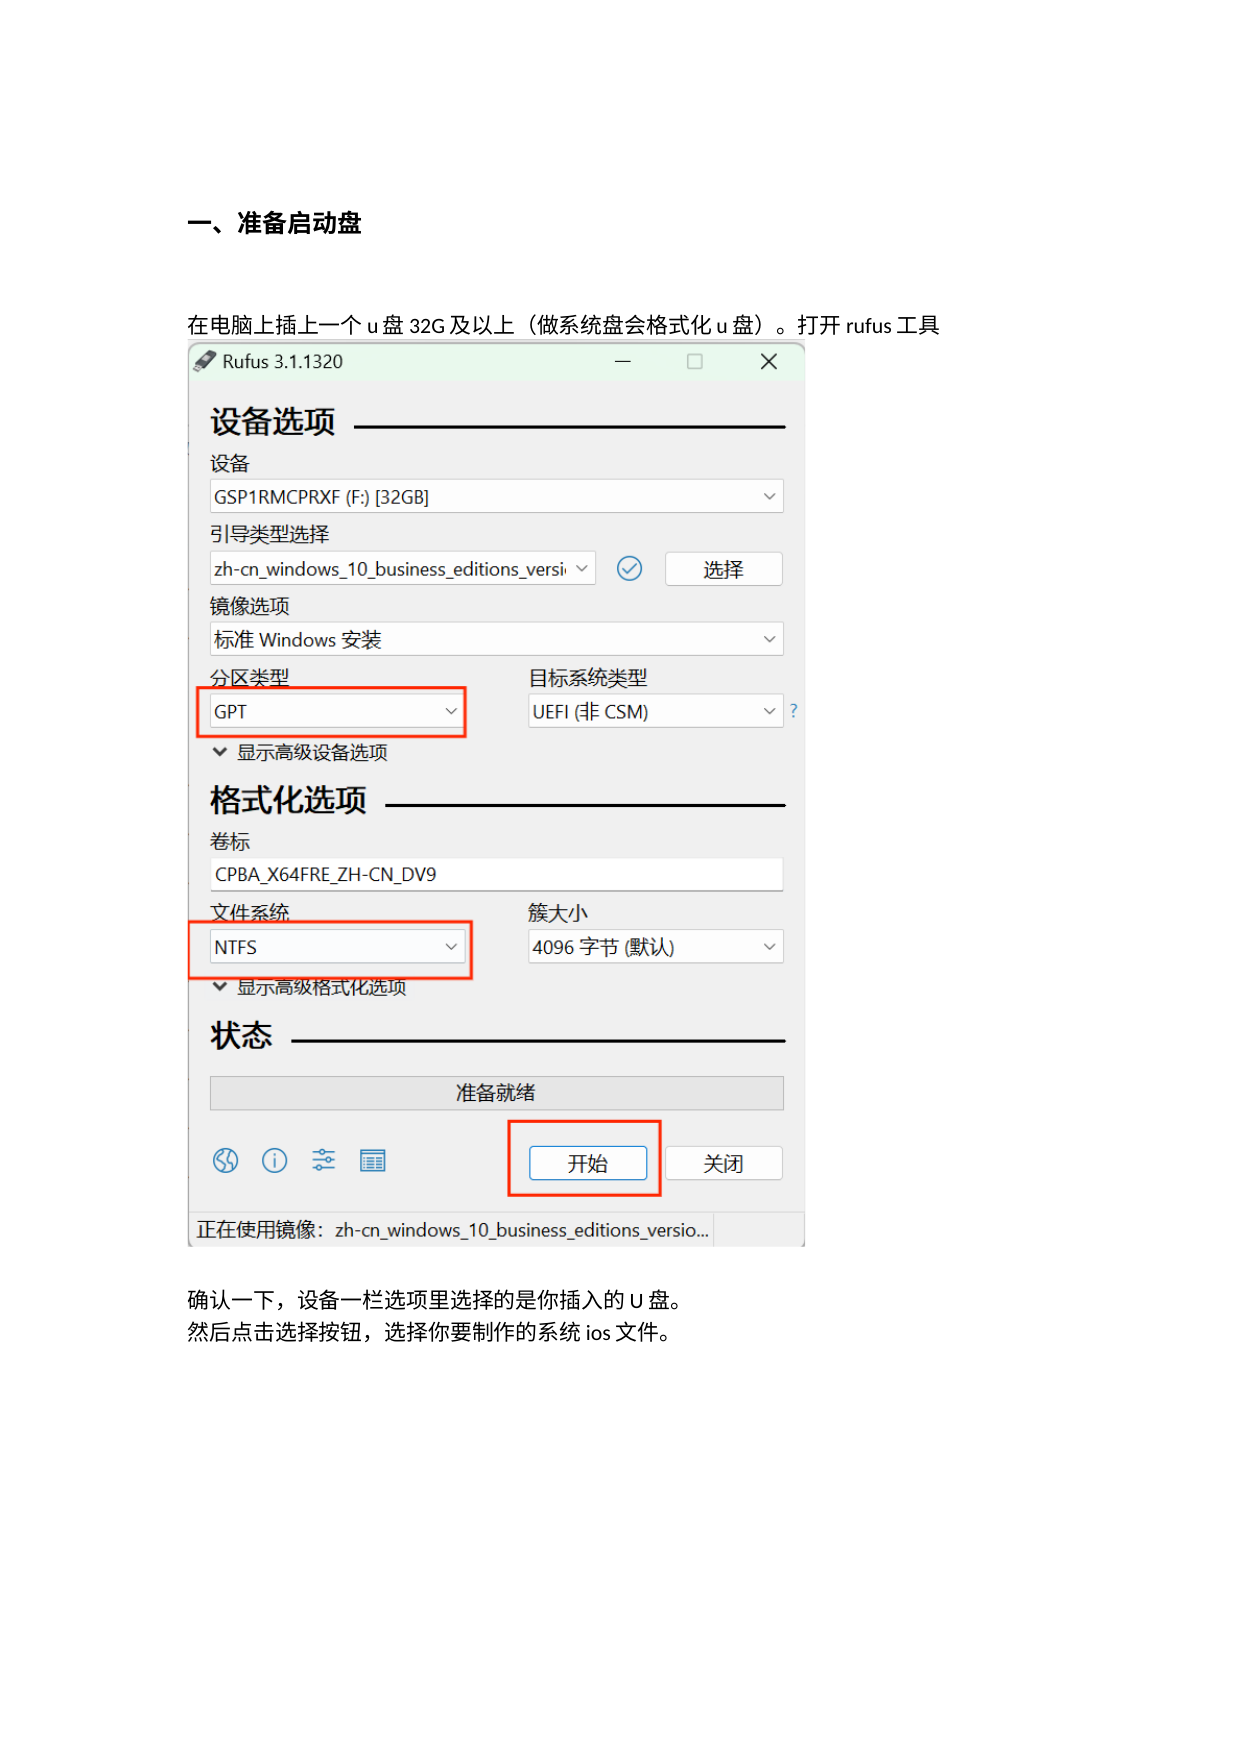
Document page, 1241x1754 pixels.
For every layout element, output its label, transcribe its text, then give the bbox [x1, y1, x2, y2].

list 在电脑上插上一个u盘32G及以上（做系统盘会格式化u盘）。打开rufus工具 [187, 307, 1053, 340]
list 确认一下，设备一栏选项里选择的是你插入的U盘。 [187, 1282, 1053, 1315]
list 然后点击选择按钮，选择你要制作的系统ios文件。 [187, 1315, 1053, 1347]
subtitle 准备启动盘 [187, 189, 1053, 254]
picture [187, 339, 806, 1247]
